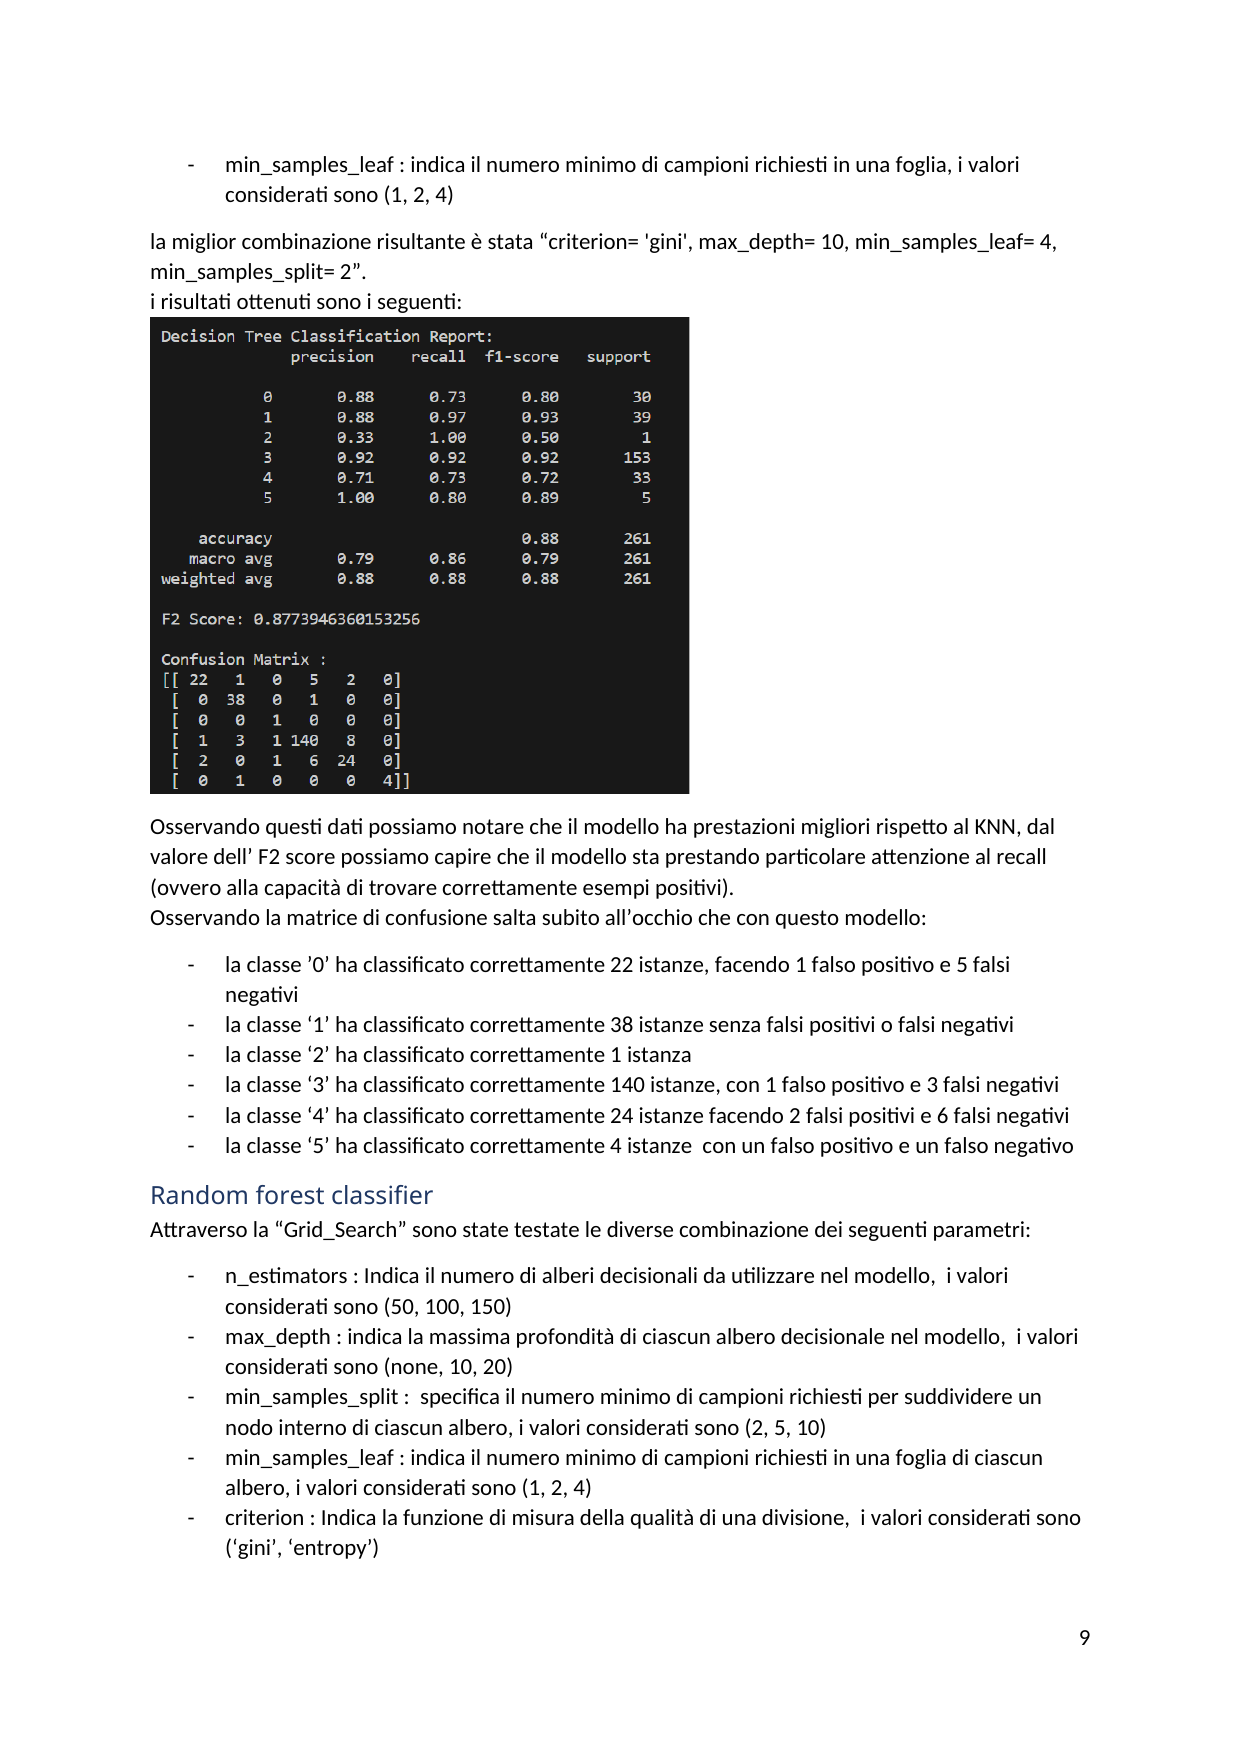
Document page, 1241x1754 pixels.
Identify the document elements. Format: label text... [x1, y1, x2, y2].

text la miglior combinazione risultante è stata “criterion= 'gini', max_depth= 10, min_samples_leaf= 4, min_samples_split= 2”. [150, 227, 1090, 285]
list min_samples_leaf : indica il numero minimo di campioni richiesti in una foglia di ciascun albero, i valori considerati sono (1, 2, 4) [187, 1443, 1090, 1501]
list la classe ‘3’ ha classificato correttamente 140 istanze, con 1 falso positivo e 3 falsi negativi [187, 1071, 1090, 1099]
list la classe ‘4’ ha classificato correttamente 24 istanze facendo 2 falsi positivi e 6 falsi negativi [187, 1101, 1090, 1129]
list la classe ’0’ ha classificato correttamente 22 istanze, facendo 1 falso positivo e 5 falsi negativi [187, 950, 1090, 1008]
list min_samples_leaf : indica il numero minimo di campioni richiesti in una foglia, i valori considerati sono (1, 2, 4) [187, 150, 1090, 208]
list la classe ‘1’ ha classificato correttamente 38 istanze senza falsi positivi o falsi negativi [187, 1010, 1090, 1038]
list la classe ‘2’ ha classificato correttamente 1 istanza [187, 1040, 1090, 1068]
subtitle Random forest classifier [150, 1178, 1090, 1212]
list min_samples_split : specifica il numero minimo di campioni richiesti per suddividere un nodo interno di ciascun albero, i valori considerati sono (2, 5, 10) [187, 1382, 1090, 1441]
text Attraverso la “Grid_Search” sono state testate le diverse combinazione dei seguenti parametri: [150, 1215, 1090, 1243]
text Osservando questi dati possiamo notare che il modello ha prestazioni migliori rispetto al KNN, dal valore dell’ F2 score possiamo capire che il modello sta prestando particolare attenzione al recall (ovvero alla capacità di trovare correttamente esempi positivi). [150, 812, 1090, 901]
list la classe ‘5’ ha classificato correttamente 4 istanze con un falso positivo e un falso negativo [187, 1131, 1090, 1159]
text Osservando la matrice di confusione salta subito all’occhio che con questo modello: [150, 903, 1090, 931]
list max_depth : indica la massima profondità di ciascun albero decisionale nel modello, i valori considerati sono (none, 10, 20) [187, 1322, 1090, 1380]
text i risultati ottenuti sono i seguenti: [150, 287, 1090, 316]
list criterion : Indica la funzione di misura della qualità di una divisione, i valori considerati sono (‘gini’, ‘entropy’) [187, 1503, 1090, 1561]
picture [150, 317, 690, 794]
list n_estimators : Indica il numero di alberi decisionali da utilizzare nel modello, i valori considerati sono (50, 100, 150) [187, 1262, 1090, 1320]
